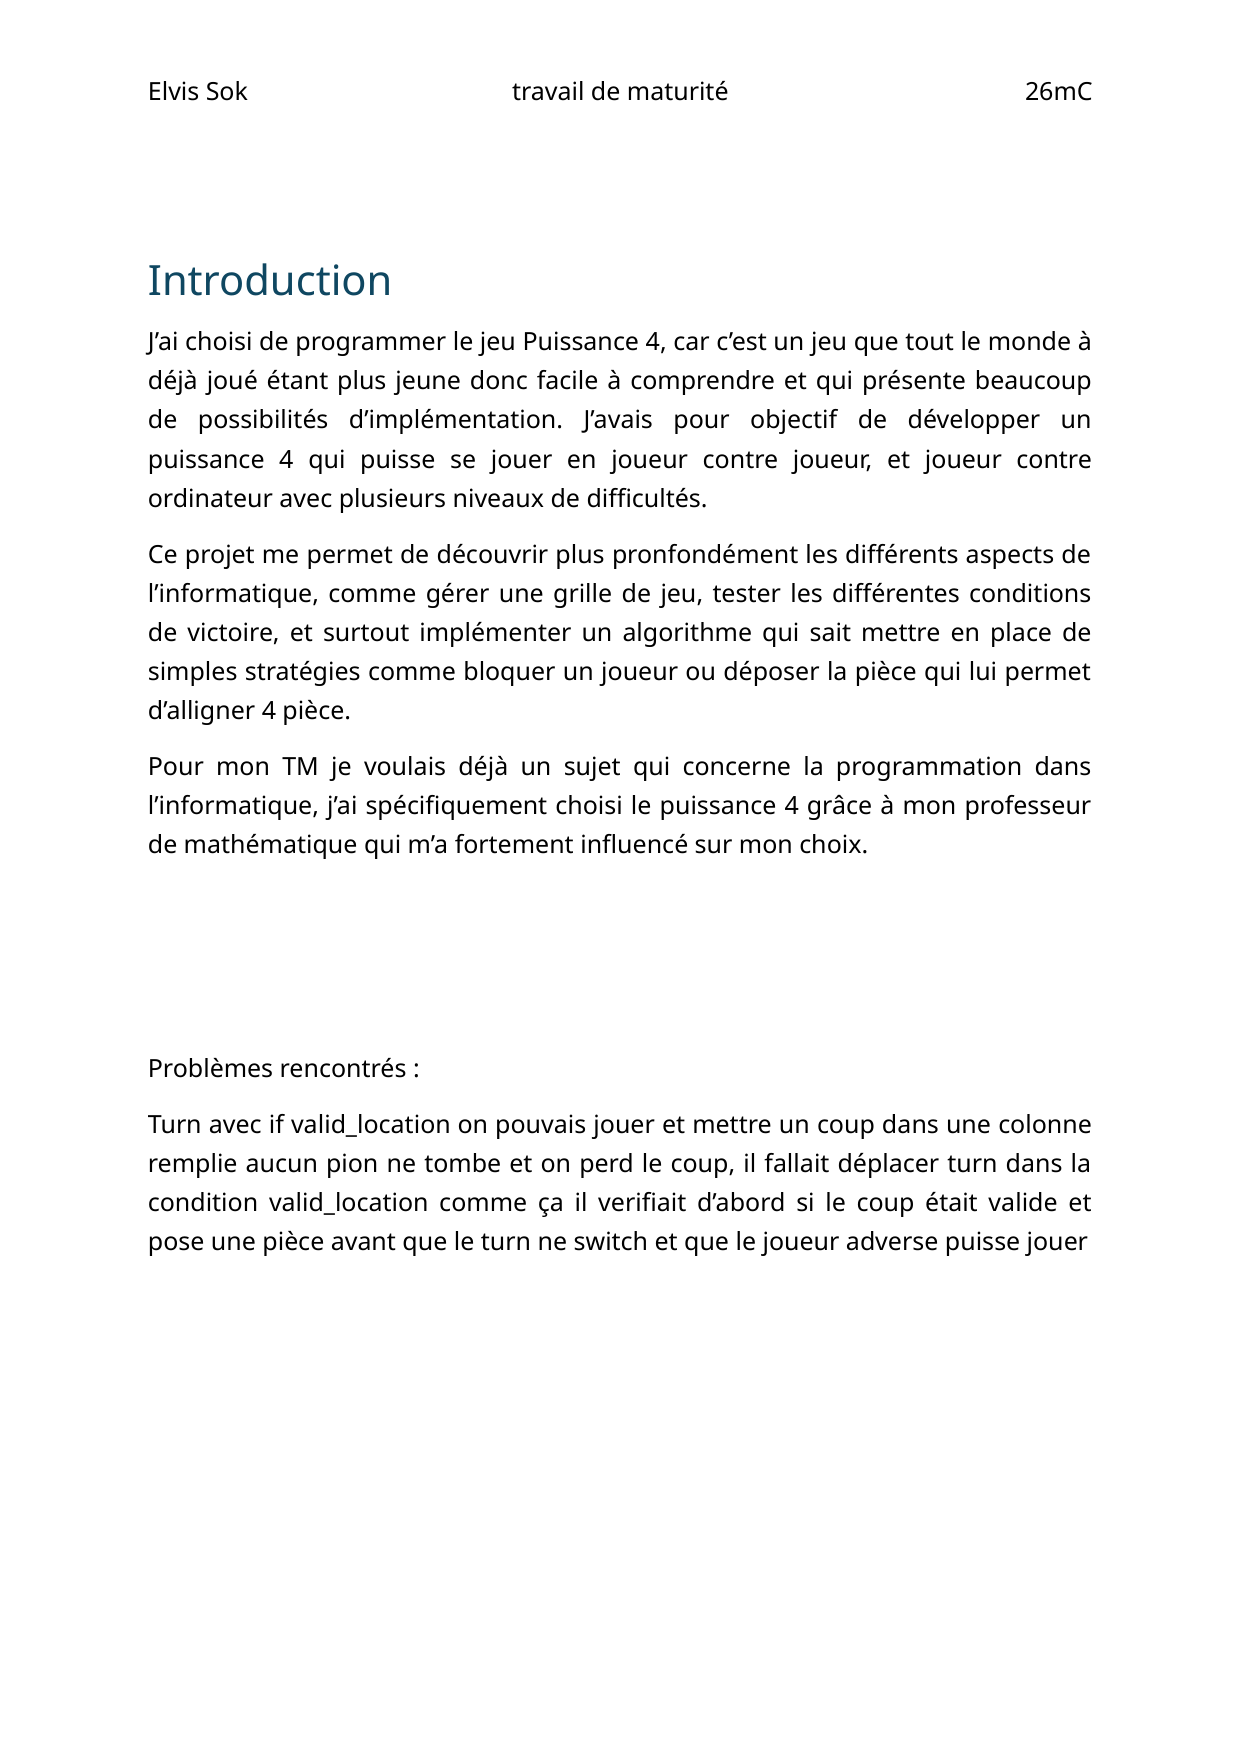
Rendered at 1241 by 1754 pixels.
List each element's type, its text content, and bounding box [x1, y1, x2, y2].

text Pour mon TM je voulais déjà un sujet qui concerne la programmation dans l’informatique, j’ai spécifiquement choisi le puissance 4 grâce à mon professeur de mathématique qui m’a fortement influencé sur mon choix. [148, 749, 1093, 861]
subtitle Introduction [148, 250, 1093, 307]
text Ce projet me permet de découvrir plus pronfondément les différents aspects de l’informatique, comme gérer une grille de jeu, tester les différentes conditions de victoire, et surtout implémenter un algorithme qui sait mettre en place de simples stratégies comme bloquer un joueur ou déposer la pièce qui lui permet d’alligner 4 pièce. [148, 536, 1093, 727]
text Turn avec if valid_location on pouvais jouer et mettre un coup dans une colonne remplie aucun pion ne tombe et on perd le coup, il fallait déplacer turn dans la condition valid_location comme ça il verifiait d’abord si le coup était valide et pose une pièce avant que le turn ne switch et que le joueur adverse puisse jouer [148, 1106, 1093, 1258]
text J’ai choisi de programmer le jeu Puissance 4, car c’est un jeu que tout le monde à déjà joué étant plus jeune donc facile à comprendre et qui présente beaucoup de possibilités d’implémentation. J’avais pour objectif de développer un puissance 4 qui puisse se jouer en joueur contre joueur, et joueur contre ordinateur avec plusieurs niveaux de difficultés. [148, 324, 1093, 514]
text Problèmes rencontrés : [148, 1051, 1093, 1084]
